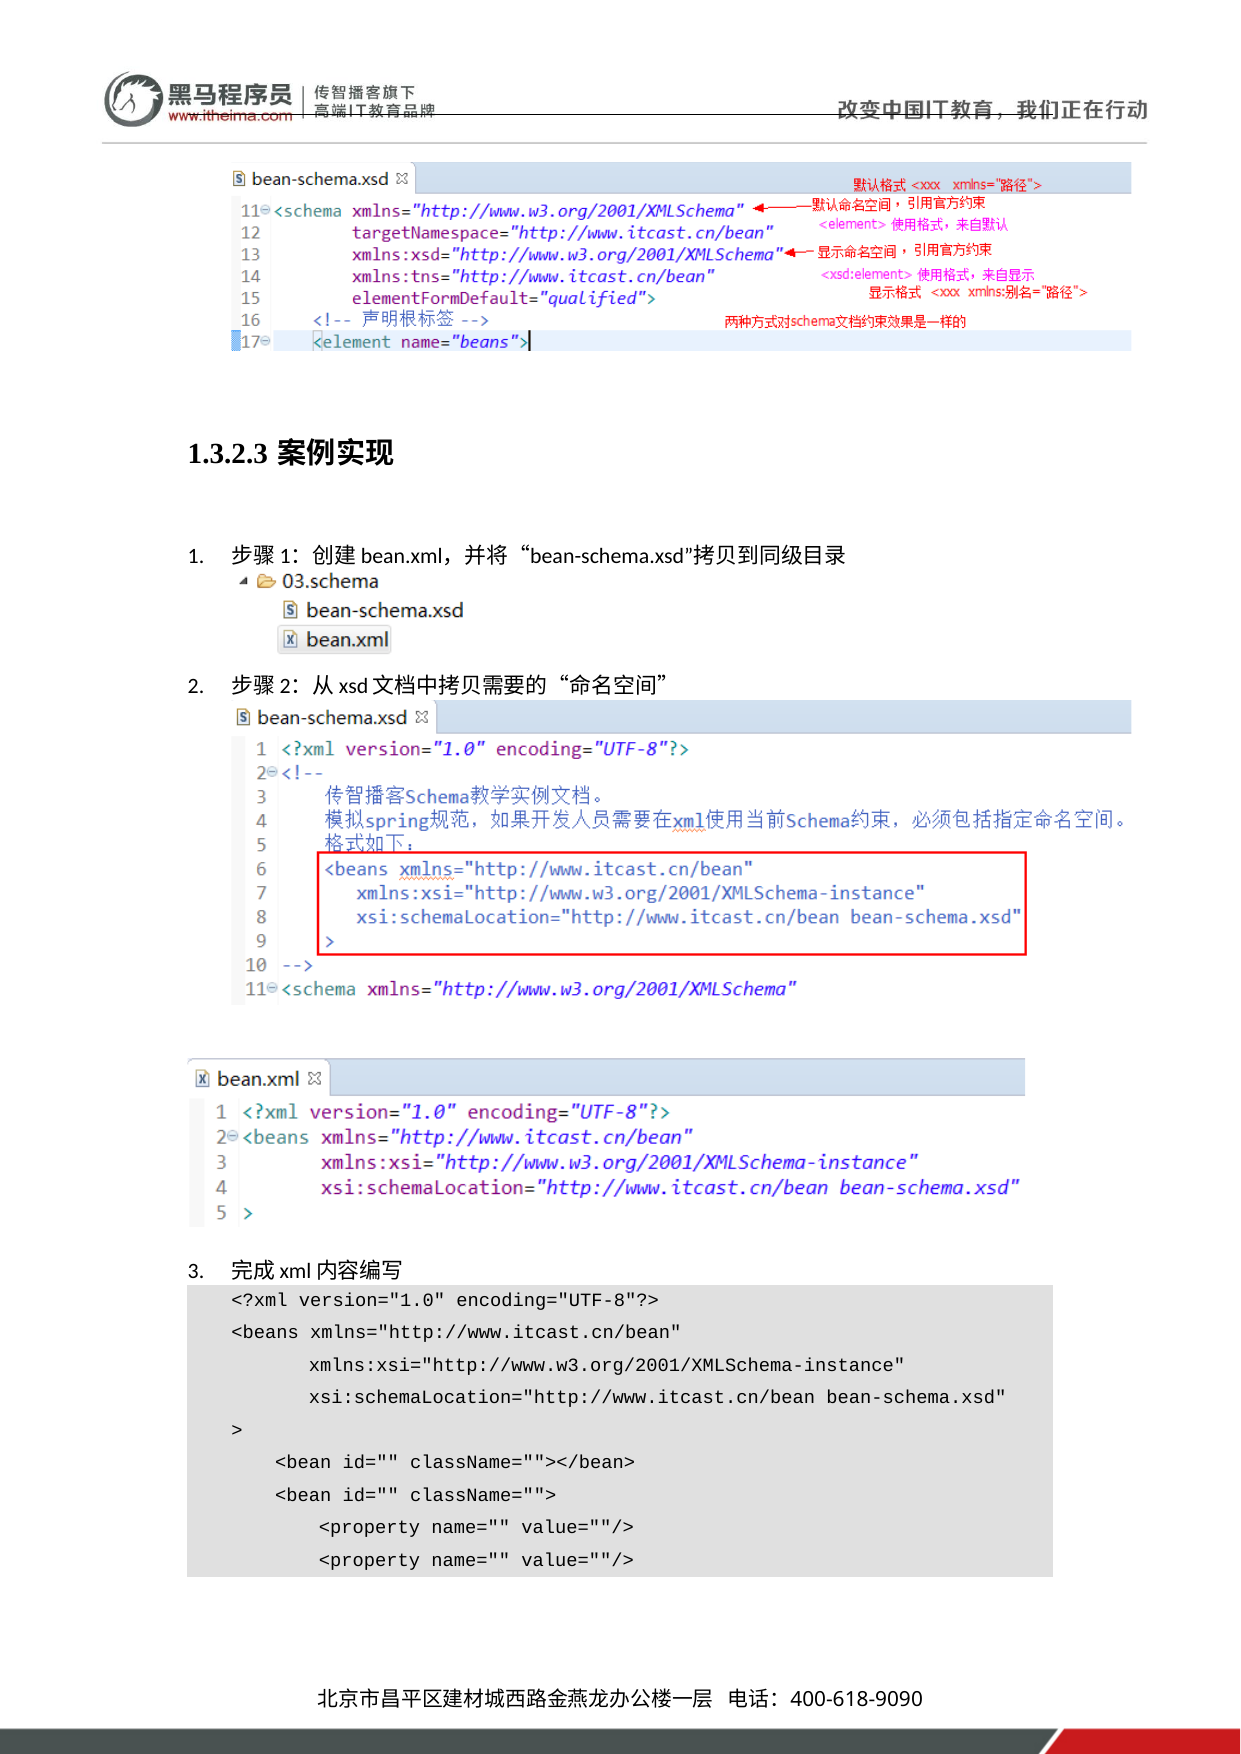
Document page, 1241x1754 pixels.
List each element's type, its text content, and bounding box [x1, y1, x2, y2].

text xmlns:xsi="http://www.w3.org/2001/XMLSchema-instance" [187, 1350, 1053, 1382]
picture [0, 0, 1241, 151]
text <property name="" value=""/> [187, 1545, 1053, 1577]
list 步骤2：从xsd文档中拷贝需要的“命名空间” [187, 667, 1053, 700]
picture [231, 162, 1132, 351]
text > [187, 1415, 1053, 1447]
text <?xml version="1.0" encoding="UTF-8"?> [187, 1285, 1053, 1317]
picture [187, 1057, 1025, 1227]
picture [0, 1669, 1241, 1754]
list 步骤1：创建bean.xml，并将“bean-schema.xsd”拷贝到同级目录 [187, 537, 1053, 570]
text <property name="" value=""/> [187, 1512, 1053, 1545]
text xsi:schemaLocation="http://www.itcast.cn/bean bean-schema.xsd" [187, 1382, 1053, 1415]
text <bean id="" className=""></bean> [187, 1447, 1053, 1480]
picture [231, 700, 1132, 1005]
picture [231, 570, 493, 658]
list 完成xml内容编写 [187, 1252, 1053, 1285]
text <bean id="" className=""> [187, 1480, 1053, 1512]
text <beans xmlns="http://www.itcast.cn/bean" [187, 1317, 1053, 1350]
subtitle 案例实现 [187, 419, 1053, 484]
